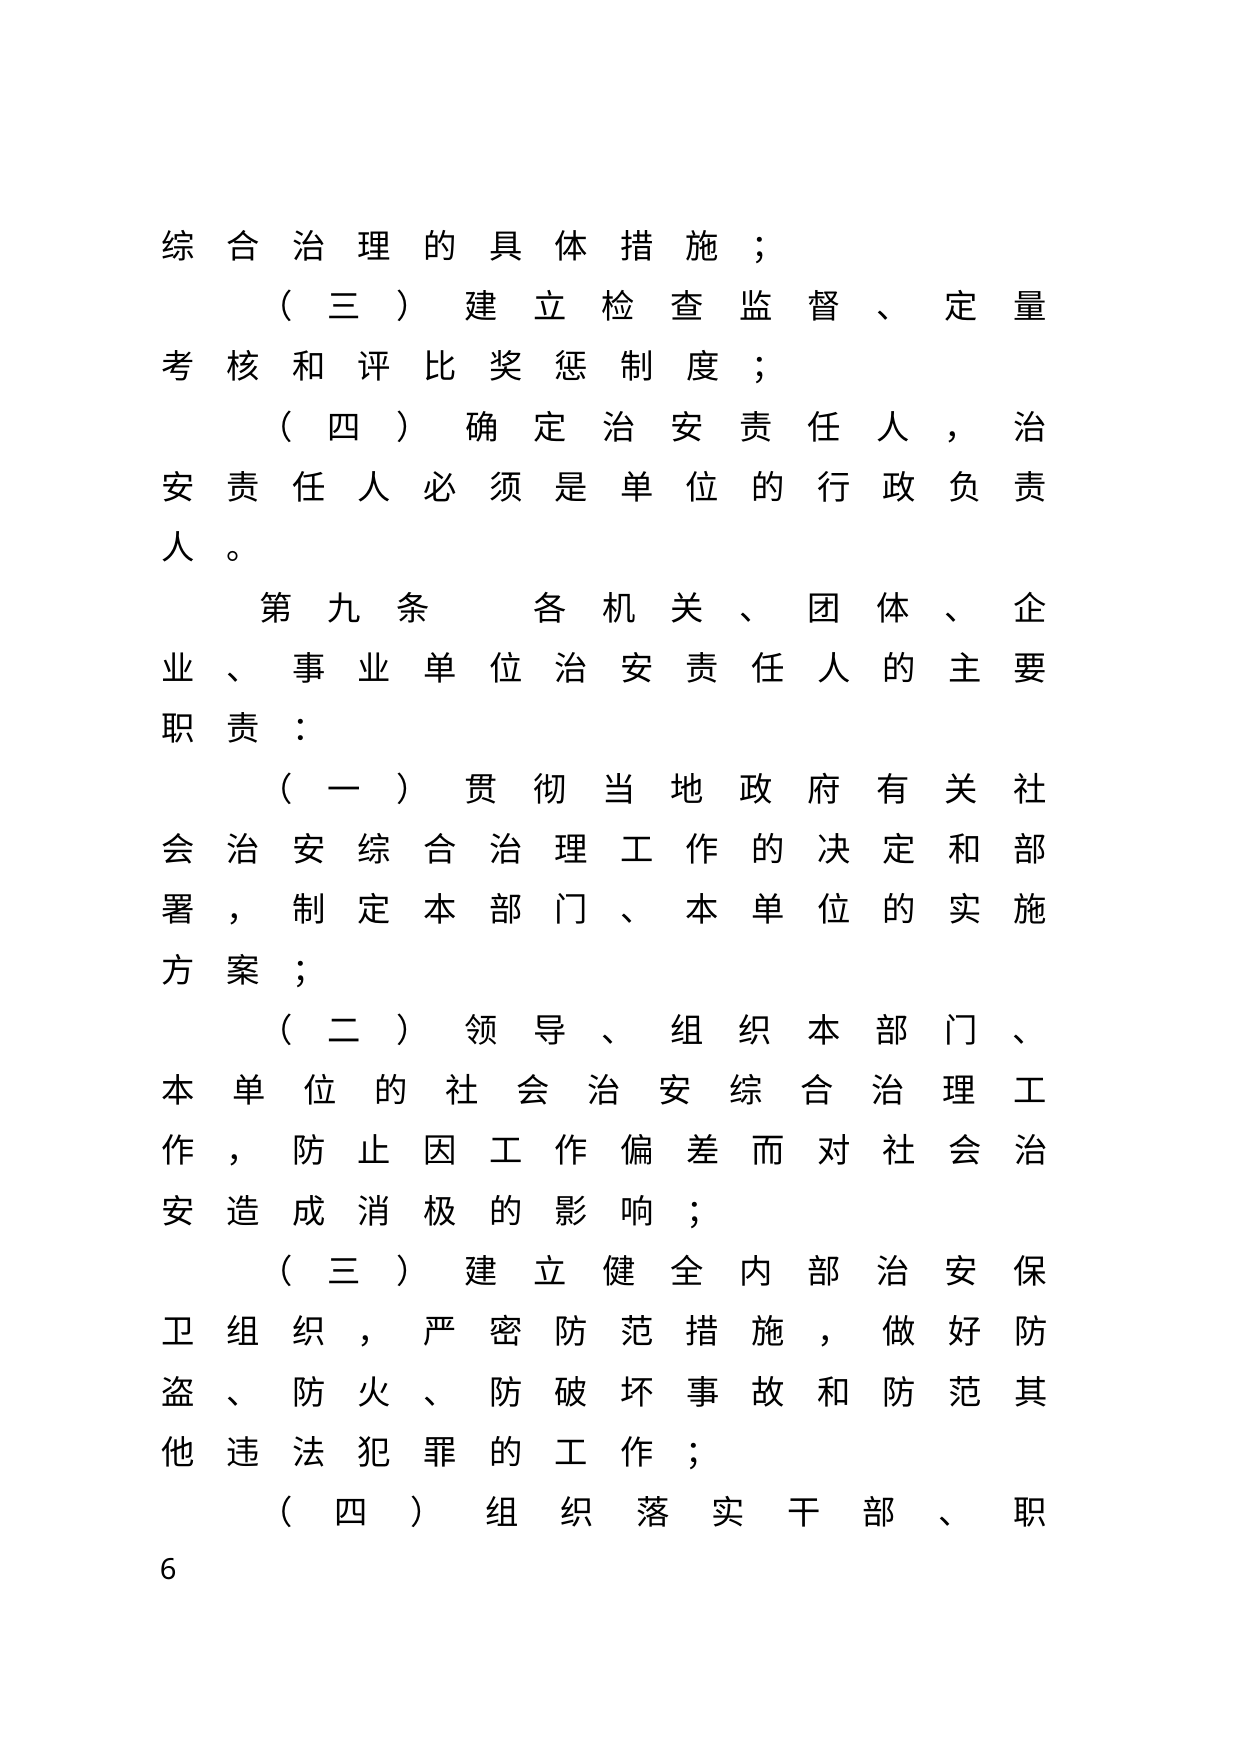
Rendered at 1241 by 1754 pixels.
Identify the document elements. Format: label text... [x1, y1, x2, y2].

text 第九条 各机关、团体、企业、事业单位治安责任人的主要职责： [161, 575, 1079, 756]
text （三）建立健全内部治安保卫组织，严密防范措施，做好防盗、防火、防破坏事故和防范其他违法犯罪的工作； [161, 1239, 1079, 1480]
text （二）领导、组织本部门、本单位的社会治安综合治理工作，防止因工作偏差而对社会治安造成消极的影响； [161, 998, 1079, 1239]
text （一）贯彻当地政府有关社会治安综合治理工作的决定和部署，制定本部门、本单位的实施方案； [161, 756, 1079, 998]
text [161, 1480, 1079, 1540]
text （三）建立检查监督、定量考核和评比奖惩制度； [161, 274, 1079, 394]
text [161, 213, 1079, 274]
text （四）确定治安责任人，治安责任人必须是单位的行政负责人。 [161, 394, 1079, 575]
